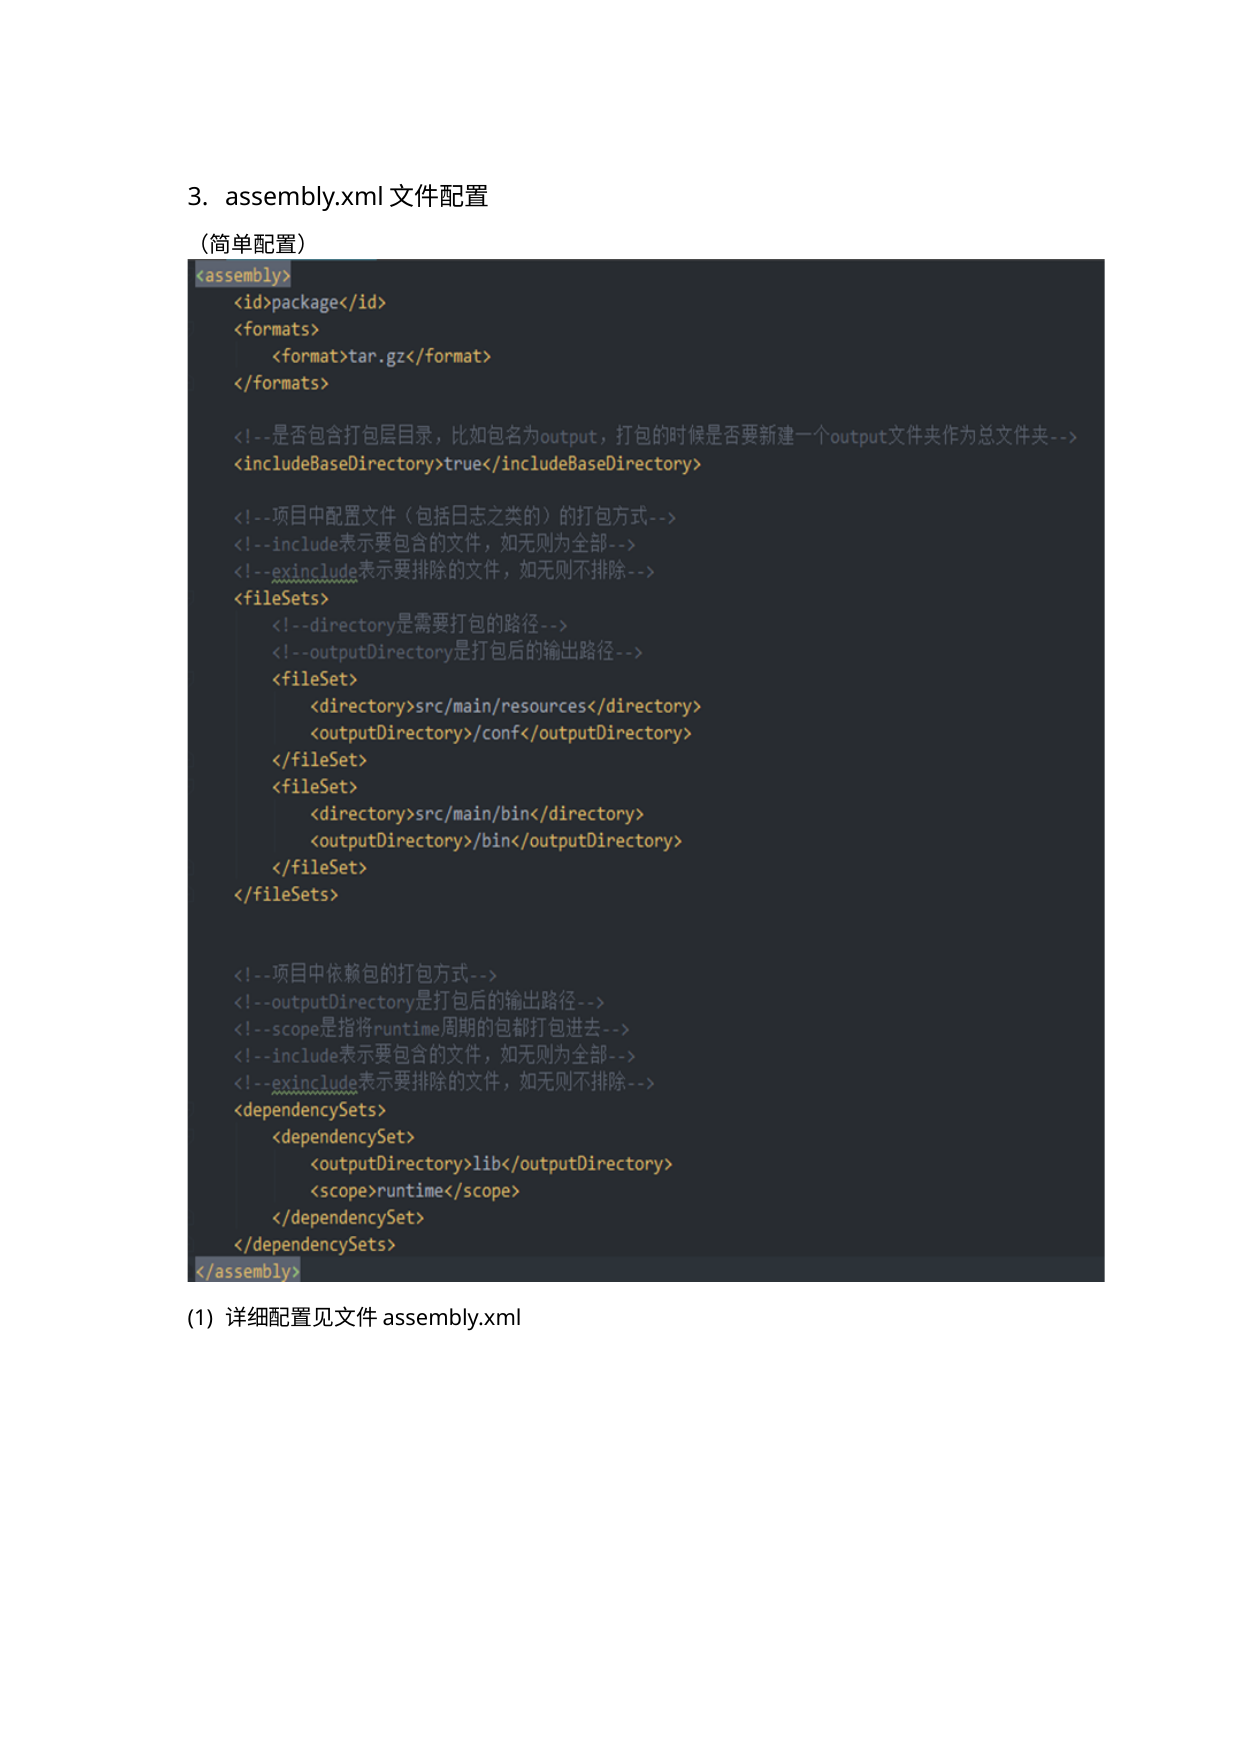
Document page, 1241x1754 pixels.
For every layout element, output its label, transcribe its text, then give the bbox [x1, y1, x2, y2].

subtitle assembly.xml文件配置 [187, 162, 1053, 227]
picture [187, 259, 1105, 1282]
list 详细配置见文件assembly.xml [187, 1299, 1053, 1332]
text （简单配置） [187, 227, 1053, 259]
